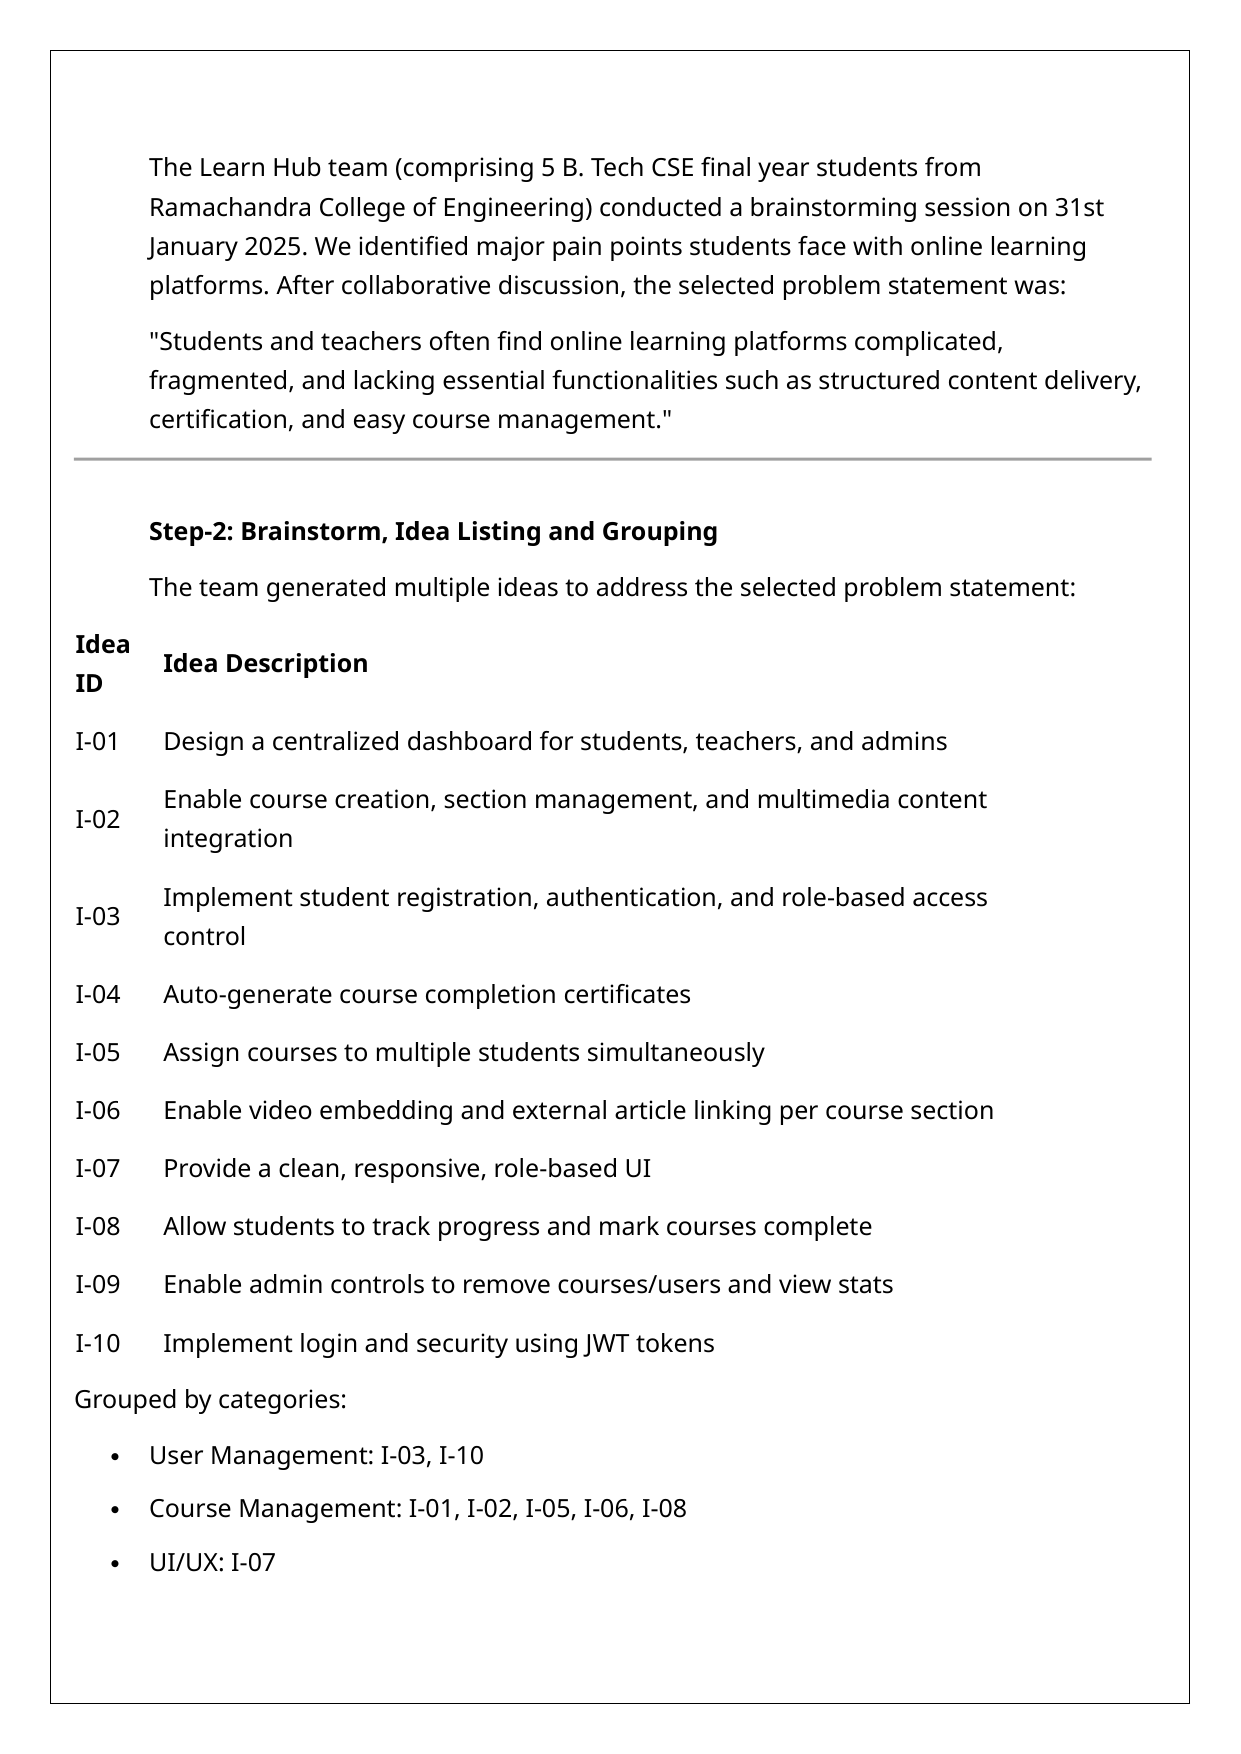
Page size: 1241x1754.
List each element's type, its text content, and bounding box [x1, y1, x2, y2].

table_cell Implement student registration, authentication, and role-based access control [162, 878, 1048, 975]
text "Students and teachers often find online learning platforms complicated, fragmented, and lacking essential functionalities such as structured content delivery, certification, and easy course management." [149, 323, 1152, 436]
table_cell Enable video embedding and external article linking per course section [162, 1091, 1048, 1149]
table_cell Assign courses to multiple students simultaneously [162, 1033, 1048, 1091]
table_cell I-04 [74, 975, 162, 1033]
table_cell Enable admin controls to remove courses/users and view stats [162, 1266, 1048, 1324]
table_cell Implement login and security using JWT tokens [162, 1324, 1048, 1382]
table_cell Provide a clean, responsive, role-based UI [162, 1149, 1048, 1207]
table_header Idea Description [162, 625, 1048, 722]
text Grouped by categories: [74, 1382, 1152, 1416]
table_header Idea ID [74, 625, 162, 722]
table_cell I-08 [74, 1208, 162, 1266]
list UI/UX: I-07 [111, 1544, 1152, 1579]
table_cell I-07 [74, 1149, 162, 1207]
table_cell Auto-generate course completion certificates [162, 975, 1048, 1033]
table_cell Design a centralized dashboard for students, teachers, and admins [162, 722, 1048, 780]
table_cell I-03 [74, 878, 162, 975]
table_cell Allow students to track progress and mark courses complete [162, 1208, 1048, 1266]
list Course Management: I-01, I-02, I-05, I-06, I-08 [111, 1491, 1152, 1525]
table_cell I-01 [74, 722, 162, 780]
list User Management: I-03, I-10 [111, 1438, 1152, 1472]
table_cell Enable course creation, section management, and multimedia content integration [162, 780, 1048, 878]
table_cell I-02 [74, 780, 162, 878]
text The team generated multiple ideas to address the selected problem statement: [149, 569, 1152, 603]
table_cell I-10 [74, 1324, 162, 1382]
text Step-2: Brainstorm, Idea Listing and Grouping [74, 513, 1152, 547]
table_cell I-09 [74, 1266, 162, 1324]
table_cell I-05 [74, 1033, 162, 1091]
text The Learn Hub team (comprising 5 B. Tech CSE final year students from Ramachandra College of Engineering) conducted a brainstorming session on 31st January 2025. We identified major pain points students face with online learning platforms. After collaborative discussion, the selected problem statement was: [149, 150, 1152, 302]
table_cell I-06 [74, 1091, 162, 1149]
